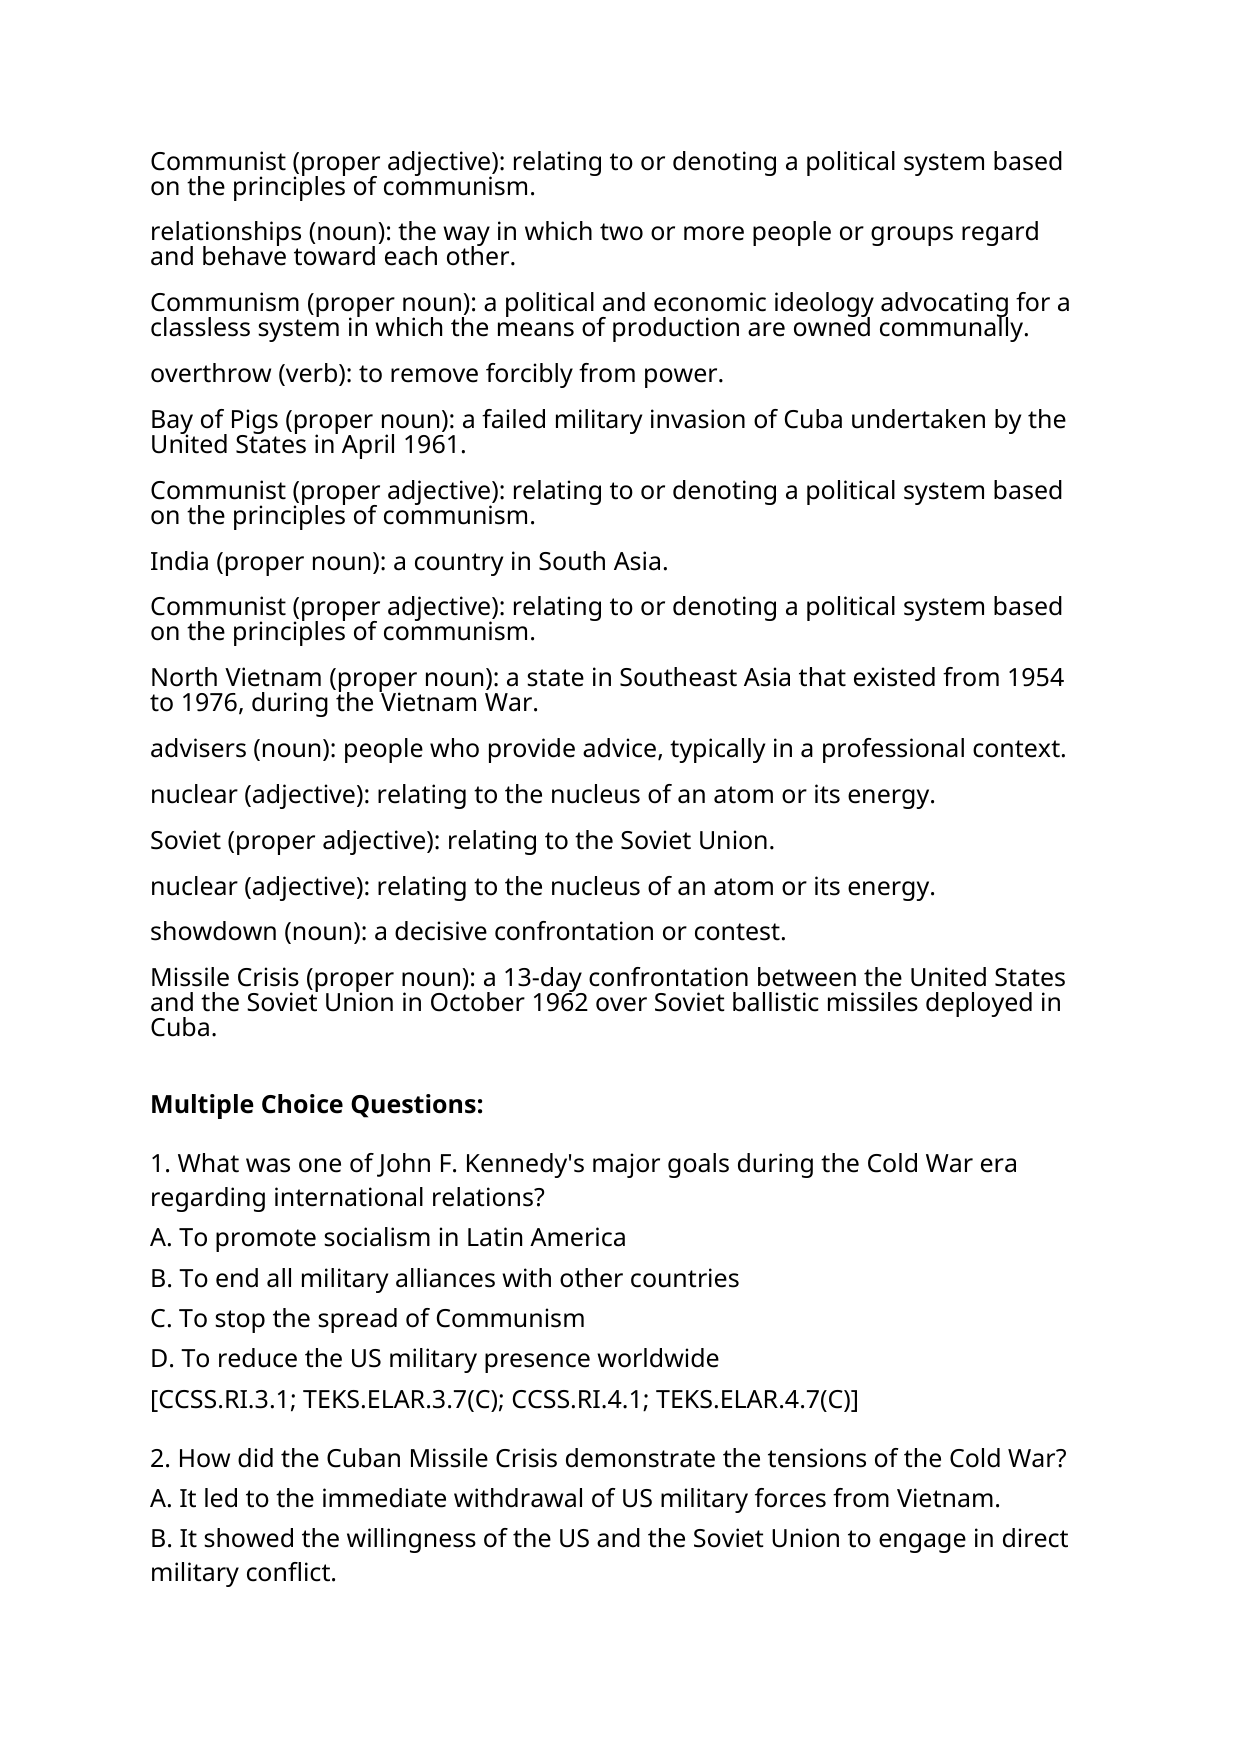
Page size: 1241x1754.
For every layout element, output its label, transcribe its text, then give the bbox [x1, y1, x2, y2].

text showdown (noun): a decisive confrontation or contest. [150, 921, 1090, 946]
text C. To stop the spread of Communism [150, 1301, 1090, 1335]
text relationships (noun): the way in which two or more people or groups regard and behave toward each other. [150, 221, 1090, 271]
text Communist (proper adjective): relating to or denoting a political system based on the principles of communism. [150, 150, 1090, 200]
text North Vietnam (proper noun): a state in Southeast Asia that existed from 1954 to 1976, during the Vietnam War. [150, 667, 1090, 717]
text B. It showed the willingness of the US and the Soviet Union to engage in direct military conflict. [150, 1521, 1090, 1589]
text Soviet (proper adjective): relating to the Soviet Union. [150, 829, 1090, 854]
text Communism (proper noun): a political and economic ideology advocating for a classless system in which the means of production are owned communally. [150, 292, 1090, 342]
text advisers (noun): people who provide advice, typically in a professional context. [150, 737, 1090, 762]
text nuclear (adjective): relating to the nucleus of an atom or its energy. [150, 783, 1090, 808]
text A. It led to the immediate withdrawal of US military forces from Vietnam. [150, 1481, 1090, 1515]
text 1. What was one of John F. Kennedy's major goals during the Cold War era regarding international relations? [150, 1146, 1090, 1214]
text B. To end all military alliances with other countries [150, 1260, 1090, 1294]
text Communist (proper adjective): relating to or denoting a political system based on the principles of communism. [150, 596, 1090, 646]
text 2. How did the Cuban Missile Crisis demonstrate the tensions of the Cold War? [150, 1440, 1090, 1474]
text overthrow (verb): to remove forcibly from power. [150, 362, 1090, 387]
text A. To promote socialism in Latin America [150, 1220, 1090, 1254]
text Communist (proper adjective): relating to or denoting a political system based on the principles of communism. [150, 479, 1090, 529]
text nuclear (adjective): relating to the nucleus of an atom or its energy. [150, 875, 1090, 900]
text Multiple Choice Questions: [150, 1087, 1090, 1121]
text D. To reduce the US military presence worldwide [150, 1341, 1090, 1375]
text [CCSS.RI.3.1; TEKS.ELAR.3.7(C); CCSS.RI.4.1; TEKS.ELAR.4.7(C)] [150, 1381, 1090, 1415]
text India (proper noun): a country in South Asia. [150, 550, 1090, 575]
text Missile Crisis (proper noun): a 13-day confrontation between the United States and the Soviet Union in October 1962 over Soviet ballistic missiles deployed in Cuba. [150, 967, 1090, 1042]
text Bay of Pigs (proper noun): a failed military invasion of Cuba undertaken by the United States in April 1961. [150, 408, 1090, 458]
